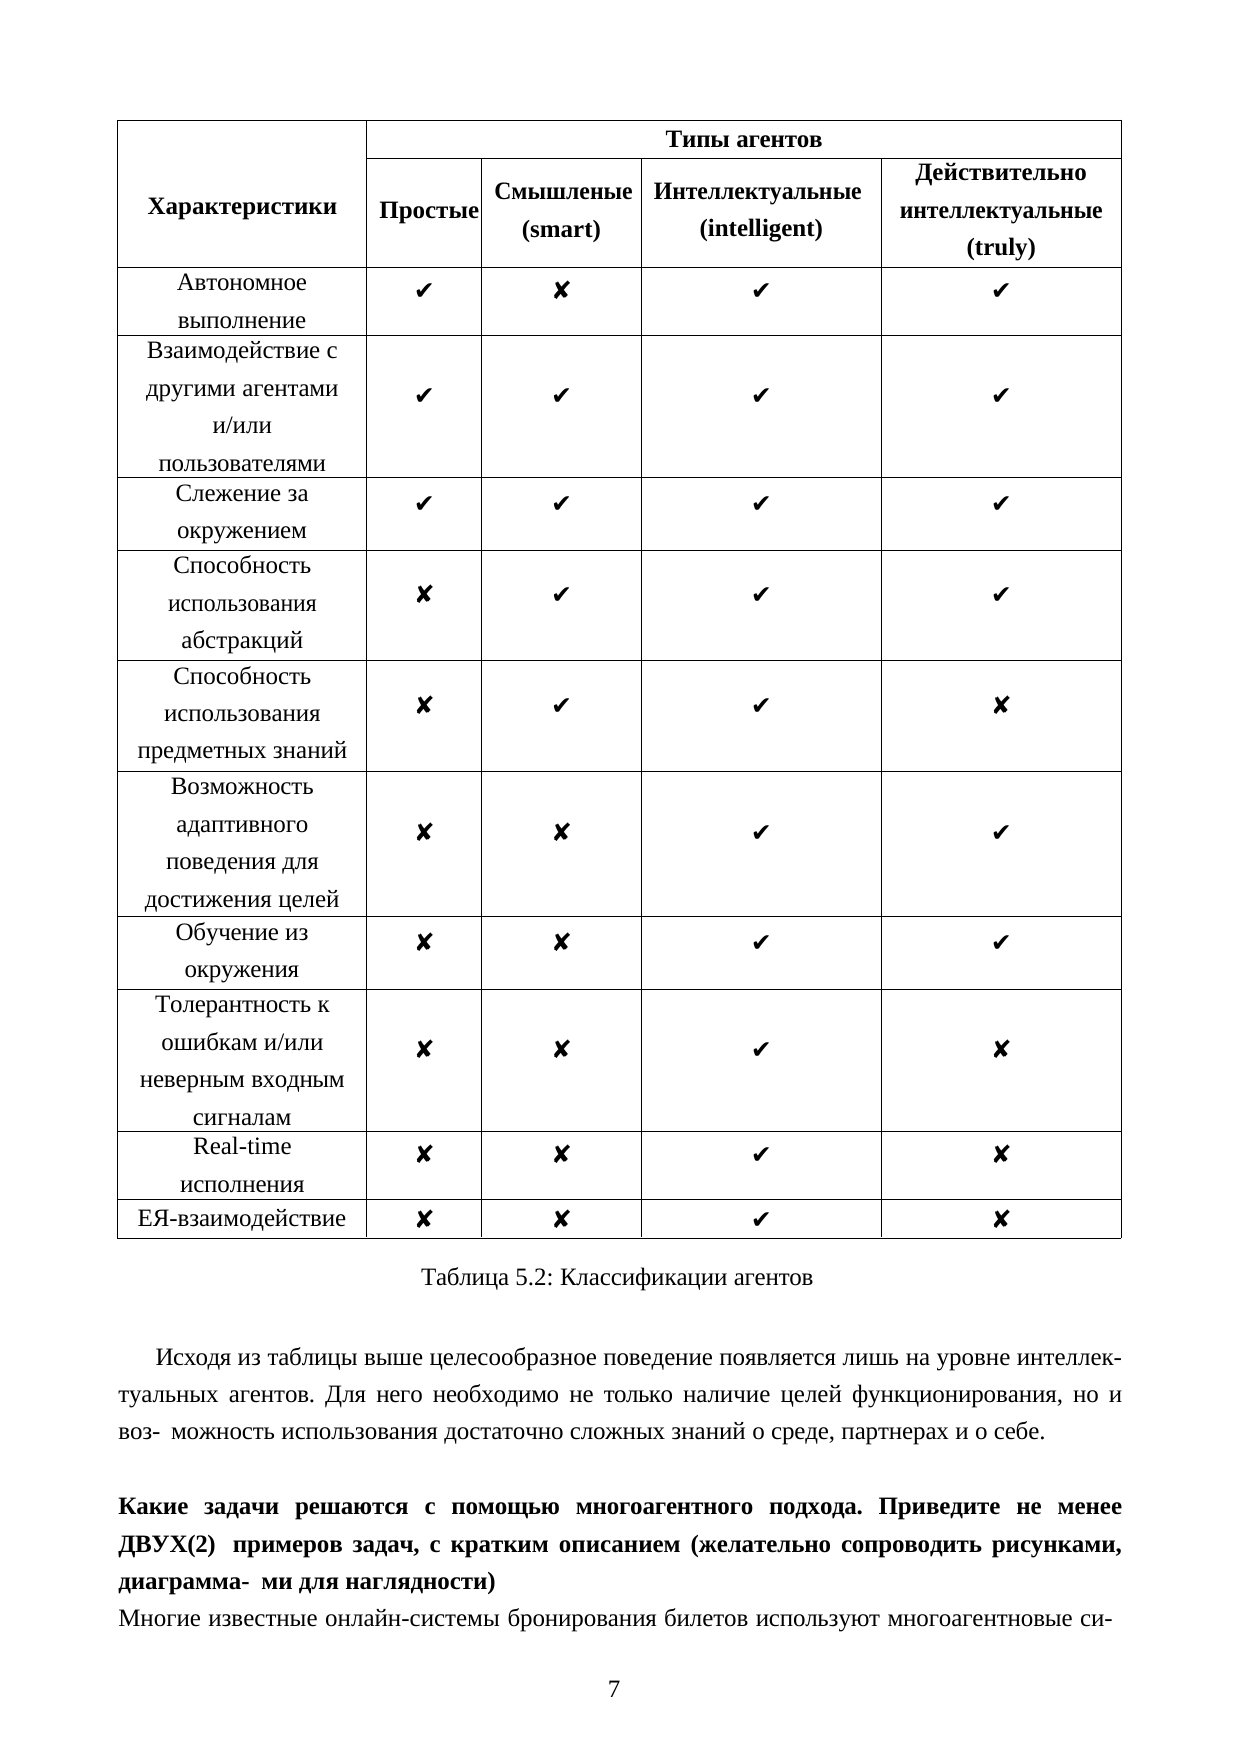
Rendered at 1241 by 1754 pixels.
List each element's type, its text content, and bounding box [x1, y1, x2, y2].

table_cell ✔ [367, 268, 481, 335]
table_cell ✔ [482, 551, 641, 660]
table_cell Способность использования предметных знаний [118, 661, 366, 771]
table_cell ✘ [482, 917, 641, 989]
table_cell ✘ [482, 268, 641, 335]
table_cell ✘ [367, 1200, 481, 1237]
table_cell ✔ [642, 1132, 881, 1199]
table_cell ✔ [642, 772, 881, 916]
table_cell ✘ [882, 990, 1121, 1131]
table_cell Взаимодействие с другими агентами и/или пользователями [118, 336, 366, 477]
table_cell Слежение за окружением [118, 478, 366, 550]
table_cell ✔ [482, 661, 641, 771]
table_cell ✘ [367, 990, 481, 1131]
text Многие известные онлайн-системы бронирования билетов используют многоагентновые си- [118, 1603, 1134, 1632]
subtitle Какие задачи решаются с помощью многоагентного подхода. Приведите не менее ДВУХ(2) примеров задач, с кратким описанием (желательно сопроводить рисунками, диаграмма- ми для наглядности) [118, 1491, 1122, 1595]
table_cell ✘ [882, 1132, 1121, 1199]
table_cell Возможность адаптивного поведения для достижения целей [118, 772, 366, 916]
table_cell Толерантность к ошибкам и/или неверным входным сигналам [118, 990, 366, 1131]
table_cell ✔ [882, 336, 1121, 477]
table_cell ✘ [482, 1200, 641, 1237]
table_cell ЕЯ-взаимодействие [118, 1200, 366, 1237]
table_cell Интеллектуальные (intelligent) [642, 159, 881, 267]
table_cell ✘ [482, 990, 641, 1131]
text Исходя из таблицы выше целесообразное поведение появляется лишь на уровне интеллек- туальных агентов. Для него необходимо не только наличие целей функционирования, но и воз- можность использования достаточно сложных знаний о среде, партнерах и о себе. [118, 1342, 1122, 1445]
table_cell ✔ [367, 336, 481, 477]
table_header Типы агентов [367, 121, 1121, 158]
table_cell Способность использования абстракций [118, 551, 366, 660]
table_cell ✘ [367, 1132, 481, 1199]
table_cell ✘ [482, 1132, 641, 1199]
table_cell Простые [367, 159, 481, 267]
table_header Характеристики [118, 121, 366, 267]
table_cell ✘ [367, 551, 481, 660]
table_cell ✔ [642, 268, 881, 335]
table_cell ✔ [882, 478, 1121, 550]
table_cell ✘ [882, 661, 1121, 771]
table_cell ✔ [882, 551, 1121, 660]
table_cell ✔ [642, 1200, 881, 1237]
table_cell ✘ [482, 772, 641, 916]
table_cell ✘ [367, 661, 481, 771]
table_cell ✔ [482, 336, 641, 477]
table_cell Смышленые (smart) [482, 159, 641, 267]
table_cell ✔ [642, 661, 881, 771]
table_cell ✘ [367, 917, 481, 989]
table_cell ✔ [642, 551, 881, 660]
table_cell ✔ [482, 478, 641, 550]
table_cell ✔ [882, 268, 1121, 335]
table_cell ✘ [367, 772, 481, 916]
table_cell ✘ [882, 1200, 1121, 1237]
table_cell ✔ [882, 917, 1121, 989]
table_cell ✔ [882, 772, 1121, 916]
table_cell ✔ [642, 478, 881, 550]
table_cell Real-time исполнения [118, 1132, 366, 1199]
table_cell Обучение из окружения [118, 917, 366, 989]
table_cell ✔ [642, 917, 881, 989]
table_cell ✔ [367, 478, 481, 550]
text Таблица 5.2: Классификации агентов [106, 1262, 1128, 1291]
table_cell Автономное выполнение [118, 268, 366, 335]
table_cell ✔ [642, 990, 881, 1131]
table_cell Действительно интеллектуальные (truly) [882, 159, 1121, 267]
table_cell ✔ [642, 336, 881, 477]
